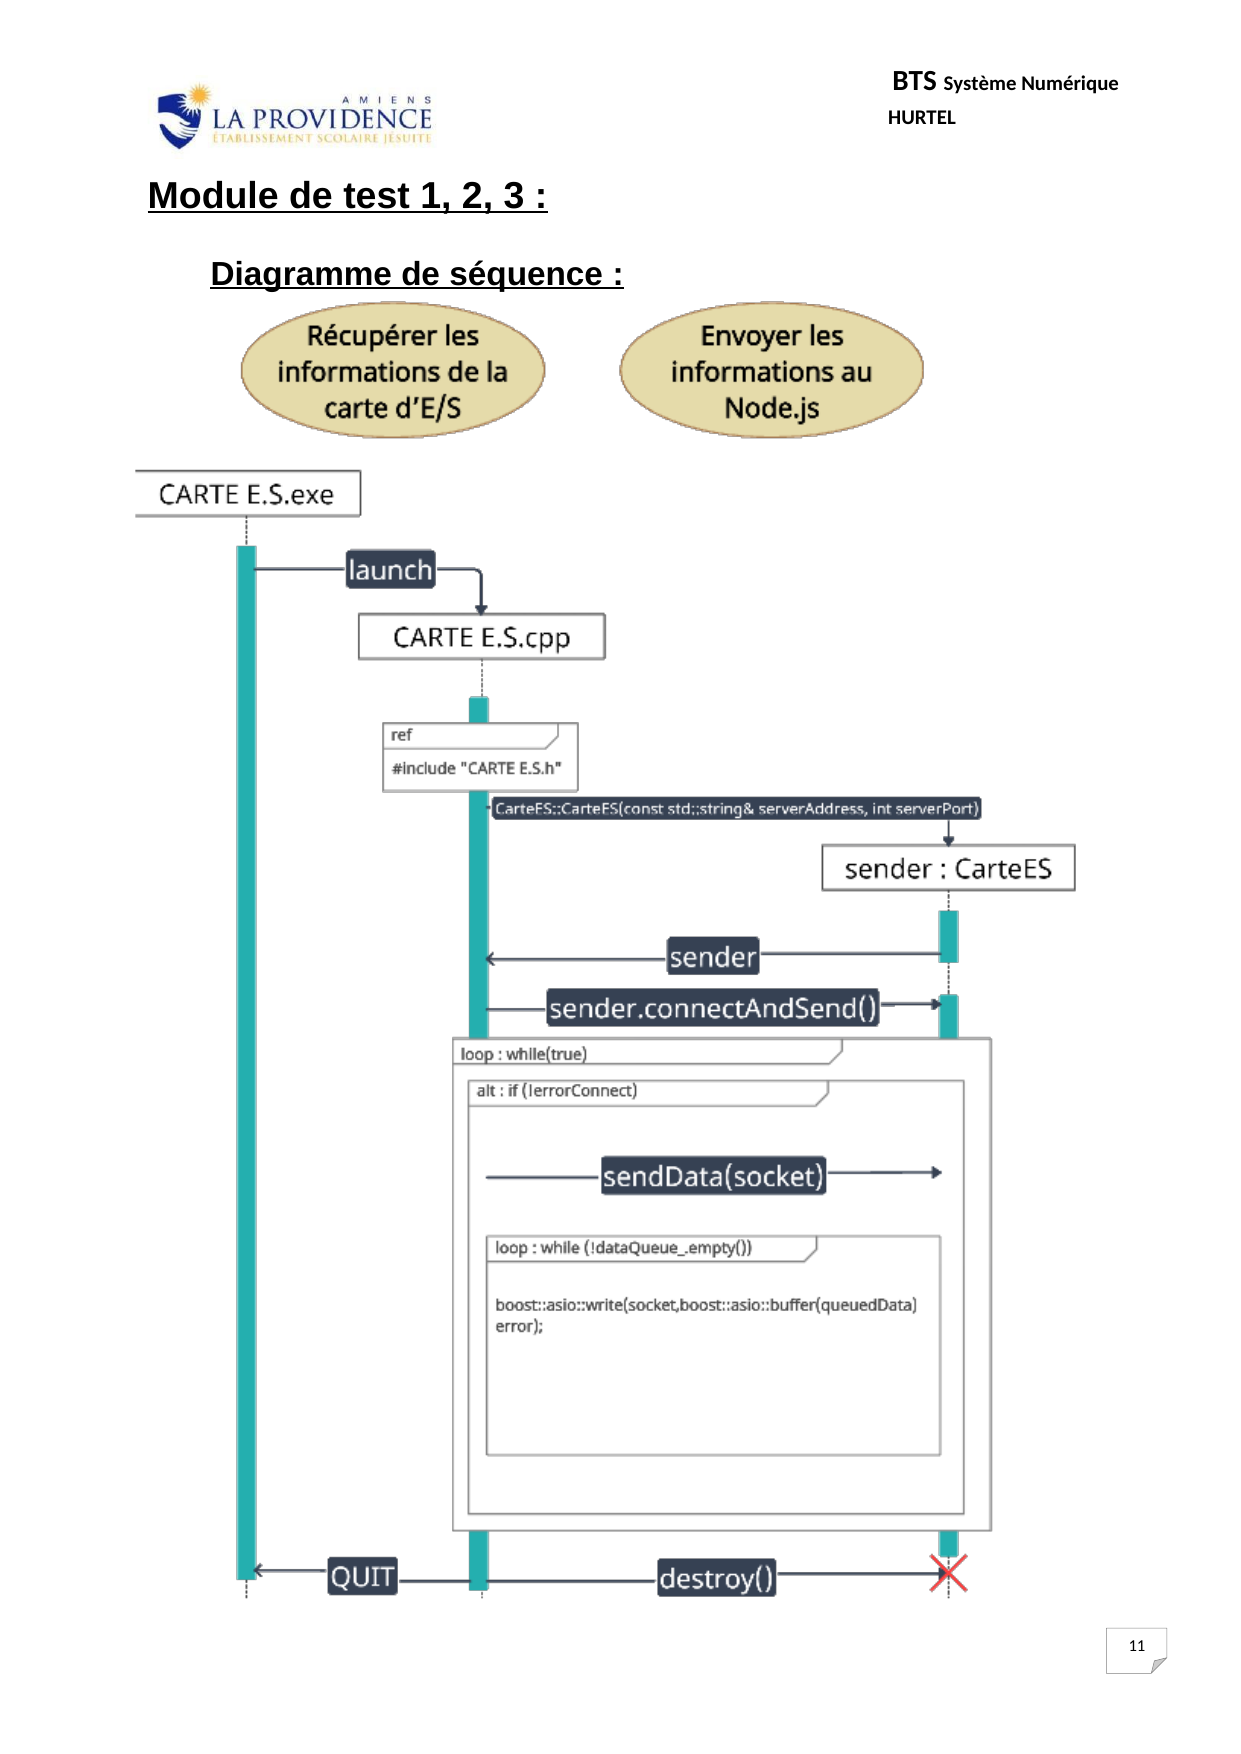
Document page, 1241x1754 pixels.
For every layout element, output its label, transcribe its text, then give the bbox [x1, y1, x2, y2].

subtitle Diagramme de séquence : [210, 253, 1105, 292]
subtitle Module de test 1, 2, 3 : [147, 173, 1105, 216]
picture [135, 300, 1091, 1609]
picture [147, 75, 437, 159]
